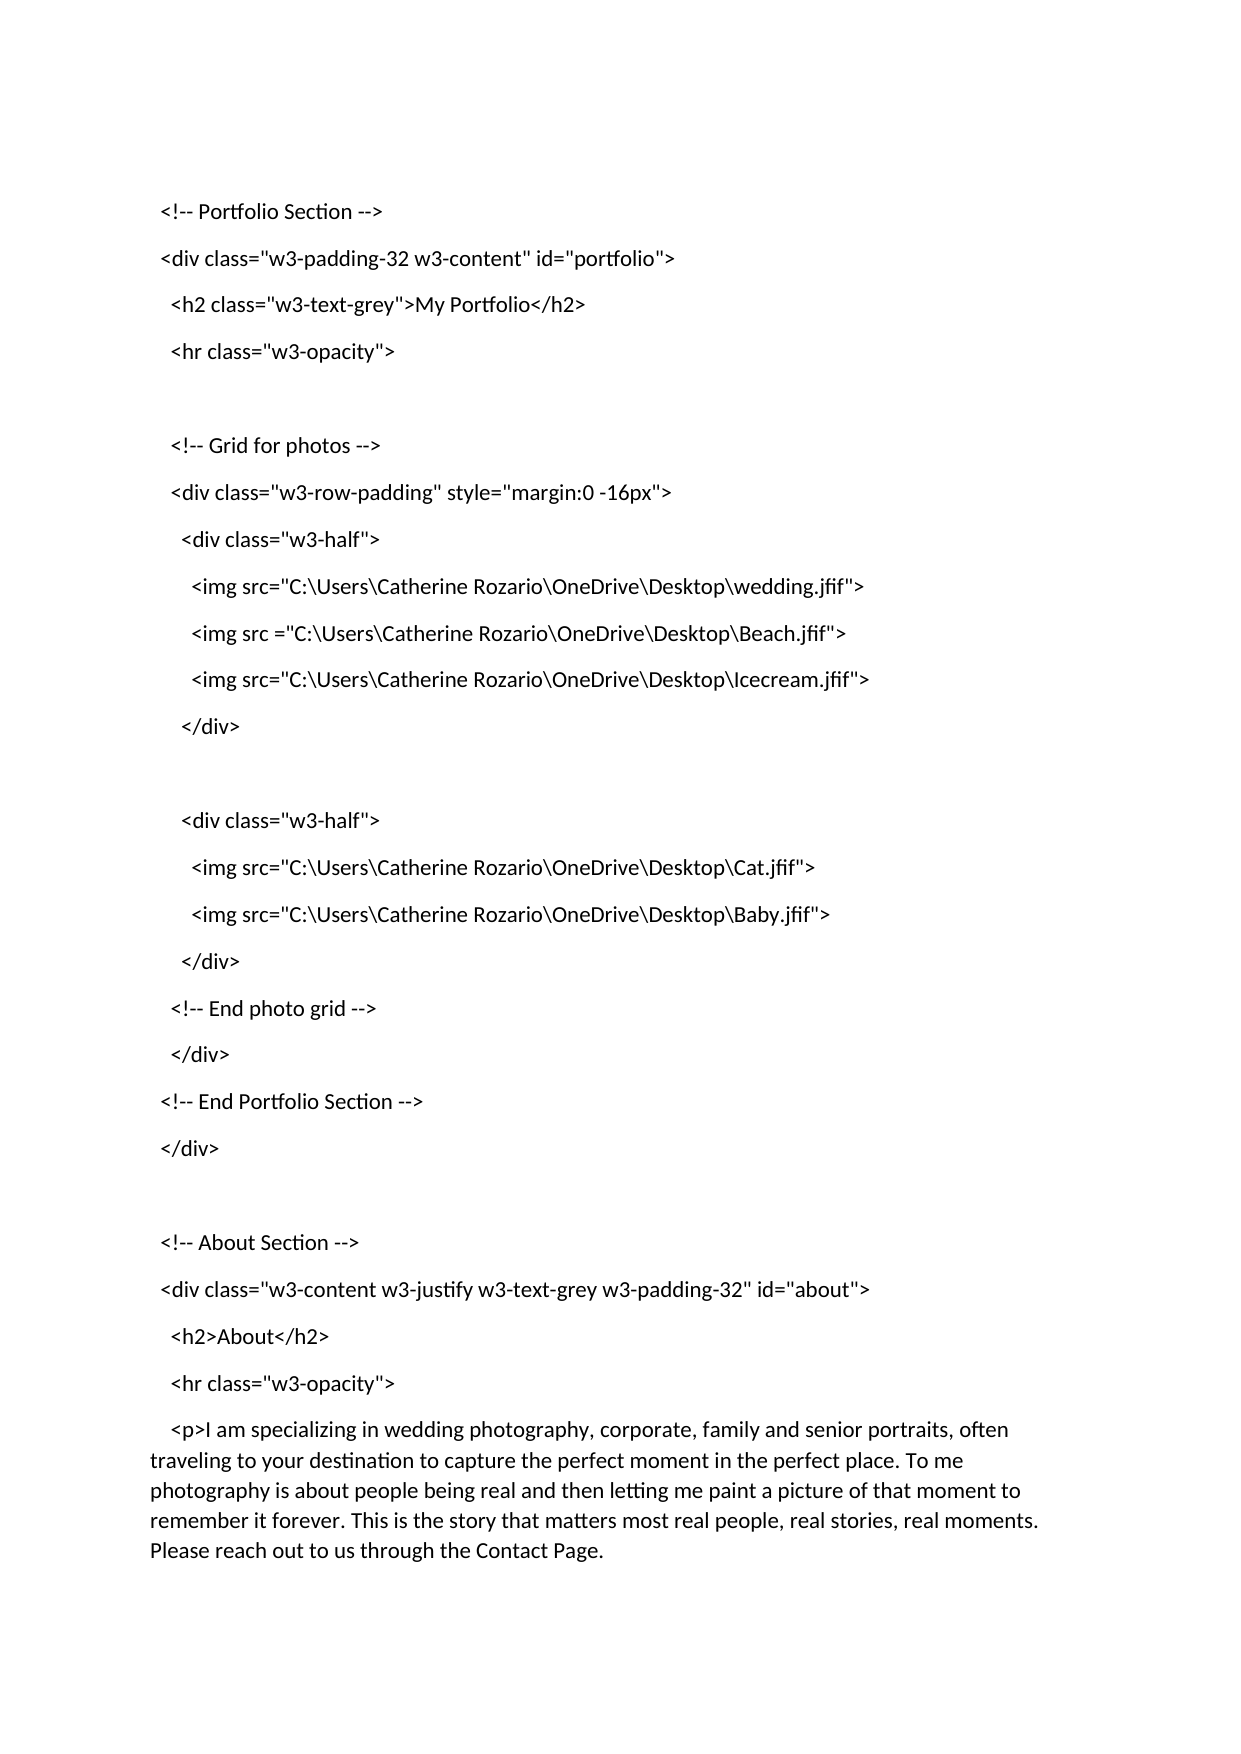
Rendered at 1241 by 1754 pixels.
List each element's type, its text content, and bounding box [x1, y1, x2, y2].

text <h2>About</h2> [150, 1322, 1090, 1350]
text </div> [150, 712, 1090, 741]
text <div class="w3-padding-32 w3-content" id="portfolio"> [150, 244, 1090, 272]
text </div> [150, 1041, 1090, 1069]
text <div class="w3-row-padding" style="margin:0 -16px"> [150, 478, 1090, 506]
text <hr class="w3-opacity"> [150, 337, 1090, 366]
text <!-- End Portfolio Section --> [150, 1087, 1090, 1116]
text <hr class="w3-opacity"> [150, 1369, 1090, 1397]
text <img src ="C:\Users\Catherine Rozario\OneDrive\Desktop\Beach.jfif"> [150, 619, 1090, 647]
text <img src="C:\Users\Catherine Rozario\OneDrive\Desktop\Icecream.jfif"> [150, 666, 1090, 694]
text <img src="C:\Users\Catherine Rozario\OneDrive\Desktop\Cat.jfif"> [150, 853, 1090, 881]
text <div class="w3-half"> [150, 525, 1090, 553]
text <!-- End photo grid --> [150, 994, 1090, 1022]
text <!-- Portfolio Section --> [150, 197, 1090, 225]
text <img src="C:\Users\Catherine Rozario\OneDrive\Desktop\wedding.jfif"> [150, 572, 1090, 600]
text <!-- Grid for photos --> [150, 431, 1090, 459]
text <h2 class="w3-text-grey">My Portfolio</h2> [150, 291, 1090, 319]
text <img src="C:\Users\Catherine Rozario\OneDrive\Desktop\Baby.jfif"> [150, 900, 1090, 928]
text <div class="w3-content w3-justify w3-text-grey w3-padding-32" id="about"> [150, 1275, 1090, 1303]
text <p>I am specializing in wedding photography, corporate, family and senior portraits, often traveling to your destination to capture the perfect moment in the perfect place. To me photography is about people being real and then letting me paint a picture of that moment to remember it forever. This is the story that matters most real people, real stories, real moments. Please reach out to us through the Contact Page. [150, 1416, 1090, 1564]
text </div> [150, 947, 1090, 975]
text <!-- About Section --> [150, 1228, 1090, 1256]
text <div class="w3-half"> [150, 806, 1090, 834]
text </div> [150, 1134, 1090, 1162]
